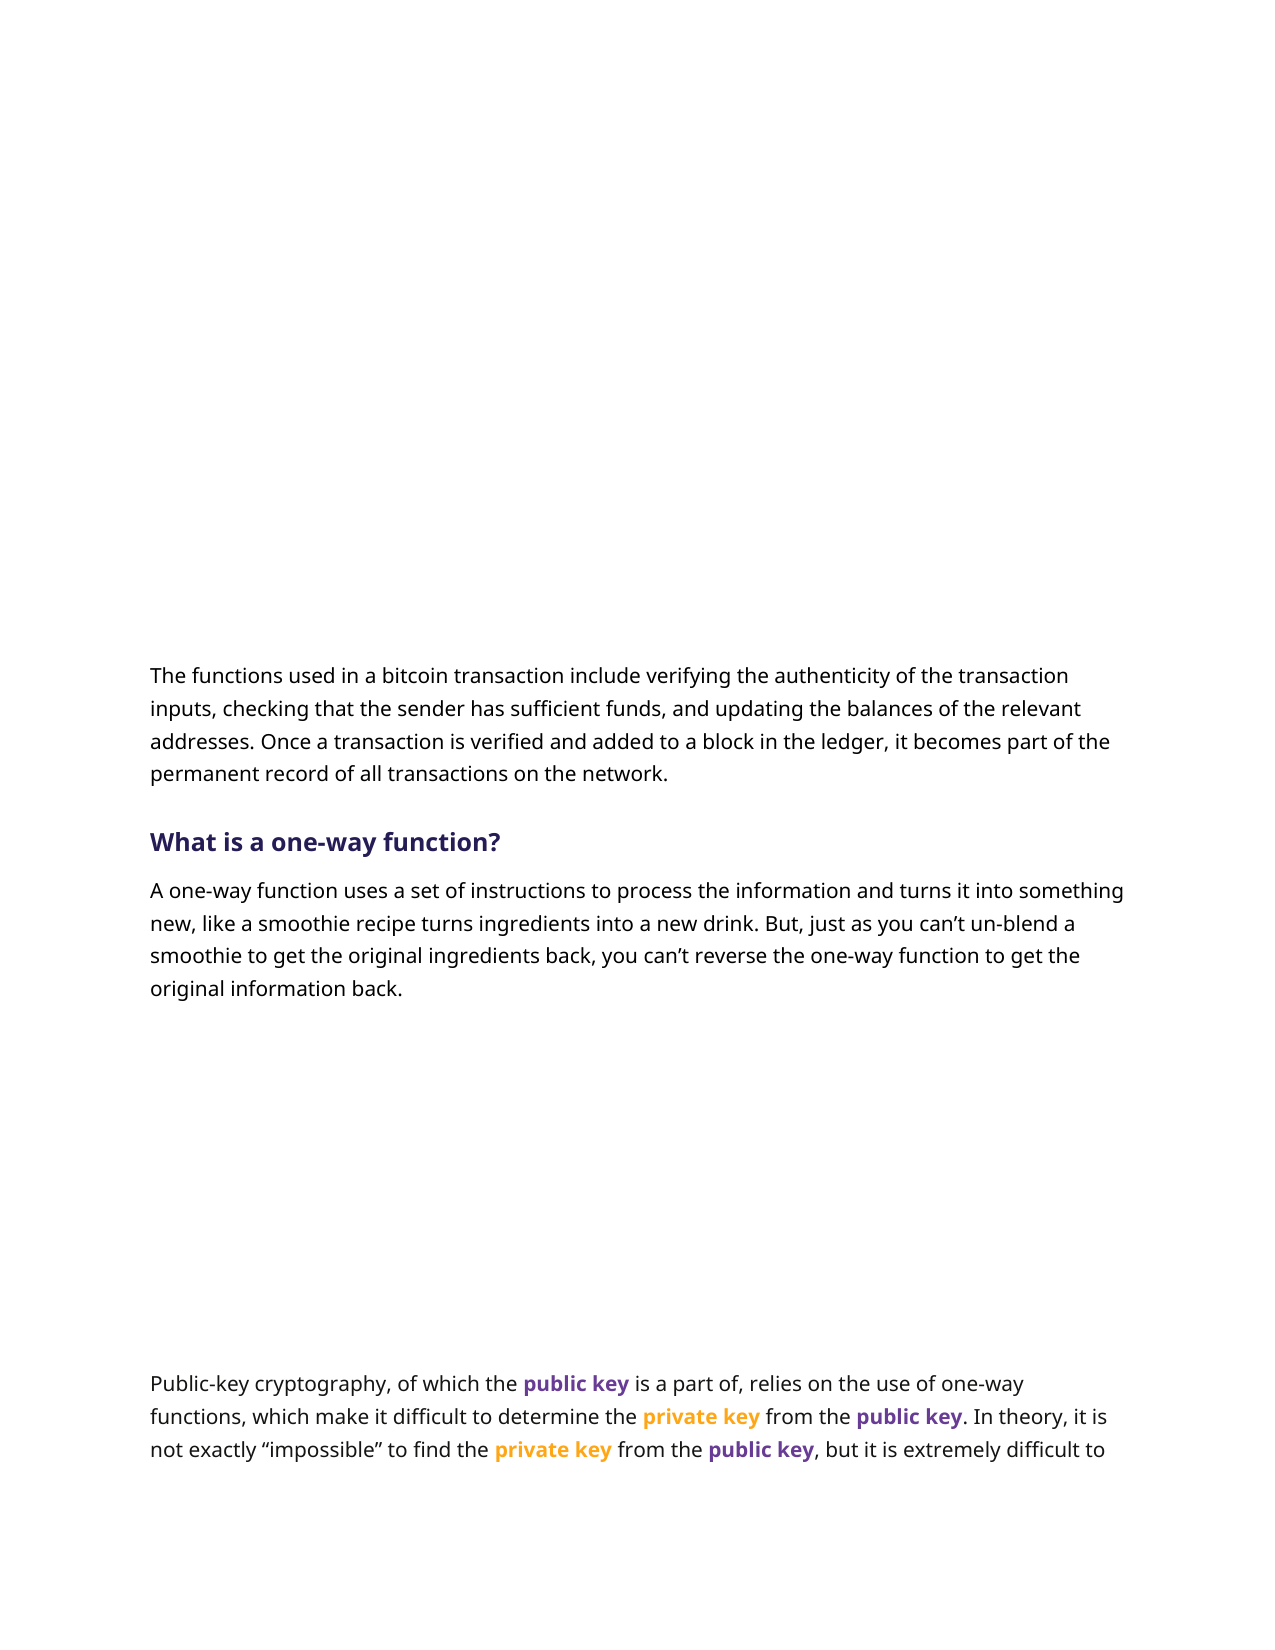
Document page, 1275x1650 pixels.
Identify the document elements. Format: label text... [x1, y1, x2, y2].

text The functions used in a bitcoin transaction include verifying the authenticity of the transaction inputs, checking that the sender has suﬃcient funds, and updating the balances of the relevant addresses. Once a transaction is veriﬁed and added to a block in the ledger, it becomes part of the permanent record of all transactions on the network. [150, 662, 1125, 788]
text A one-way function uses a set of instructions to process the information and turns it into something new, like a smoothie recipe turns ingredients into a new drink. But, just as you can’t un-blend a smoothie to get the original ingredients back, you can’t reverse the one-way function to get the original information back. [150, 876, 1125, 1002]
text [150, 1369, 1125, 1463]
text What is a one-way function? [150, 824, 1125, 859]
